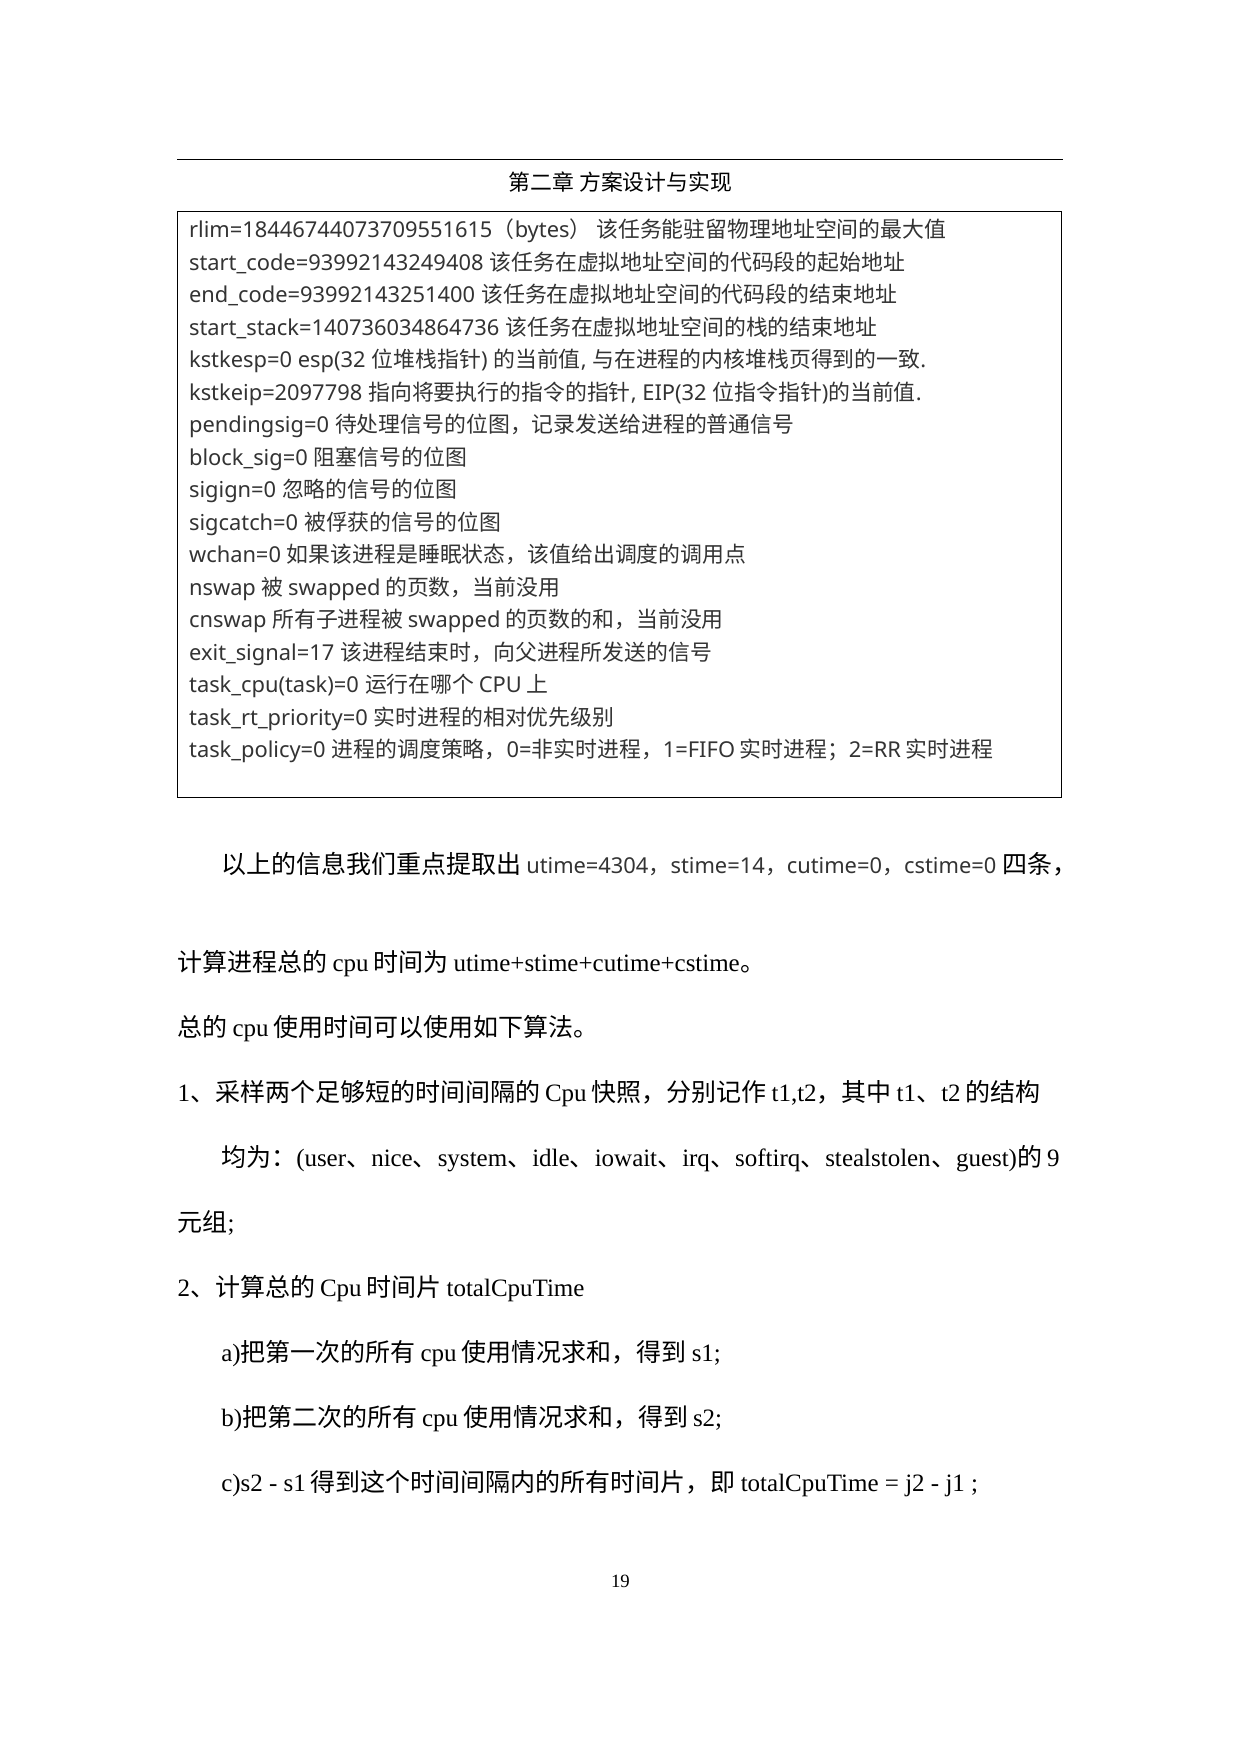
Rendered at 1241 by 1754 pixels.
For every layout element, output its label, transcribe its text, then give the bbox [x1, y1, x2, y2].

text 以上的信息我们重点提取出utime=4304，stime=14，cutime=0，cstime=0 四条， [177, 830, 1063, 895]
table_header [178, 212, 1061, 797]
text a)把第一次的所有cpu使用情况求和，得到s1; [177, 1318, 1063, 1383]
text 1、采样两个足够短的时间间隔的Cpu快照，分别记作t1,t2，其中t1、t2的结构 均为：(user、nice、system、idle、iowait、irq、softirq、stealstolen、guest)的9元组; [177, 1058, 1063, 1253]
text c)s2 - s1得到这个时间间隔内的所有时间片，即totalCpuTime = j2 - j1 ; [177, 1448, 1063, 1513]
text 计算进程总的cpu时间为utime+stime+cutime+cstime。 [177, 928, 1063, 993]
text 总的cpu使用时间可以使用如下算法。 [177, 993, 1063, 1058]
text b)把第二次的所有cpu使用情况求和，得到s2; [177, 1383, 1063, 1448]
text 2、计算总的Cpu时间片totalCpuTime [177, 1253, 1063, 1318]
